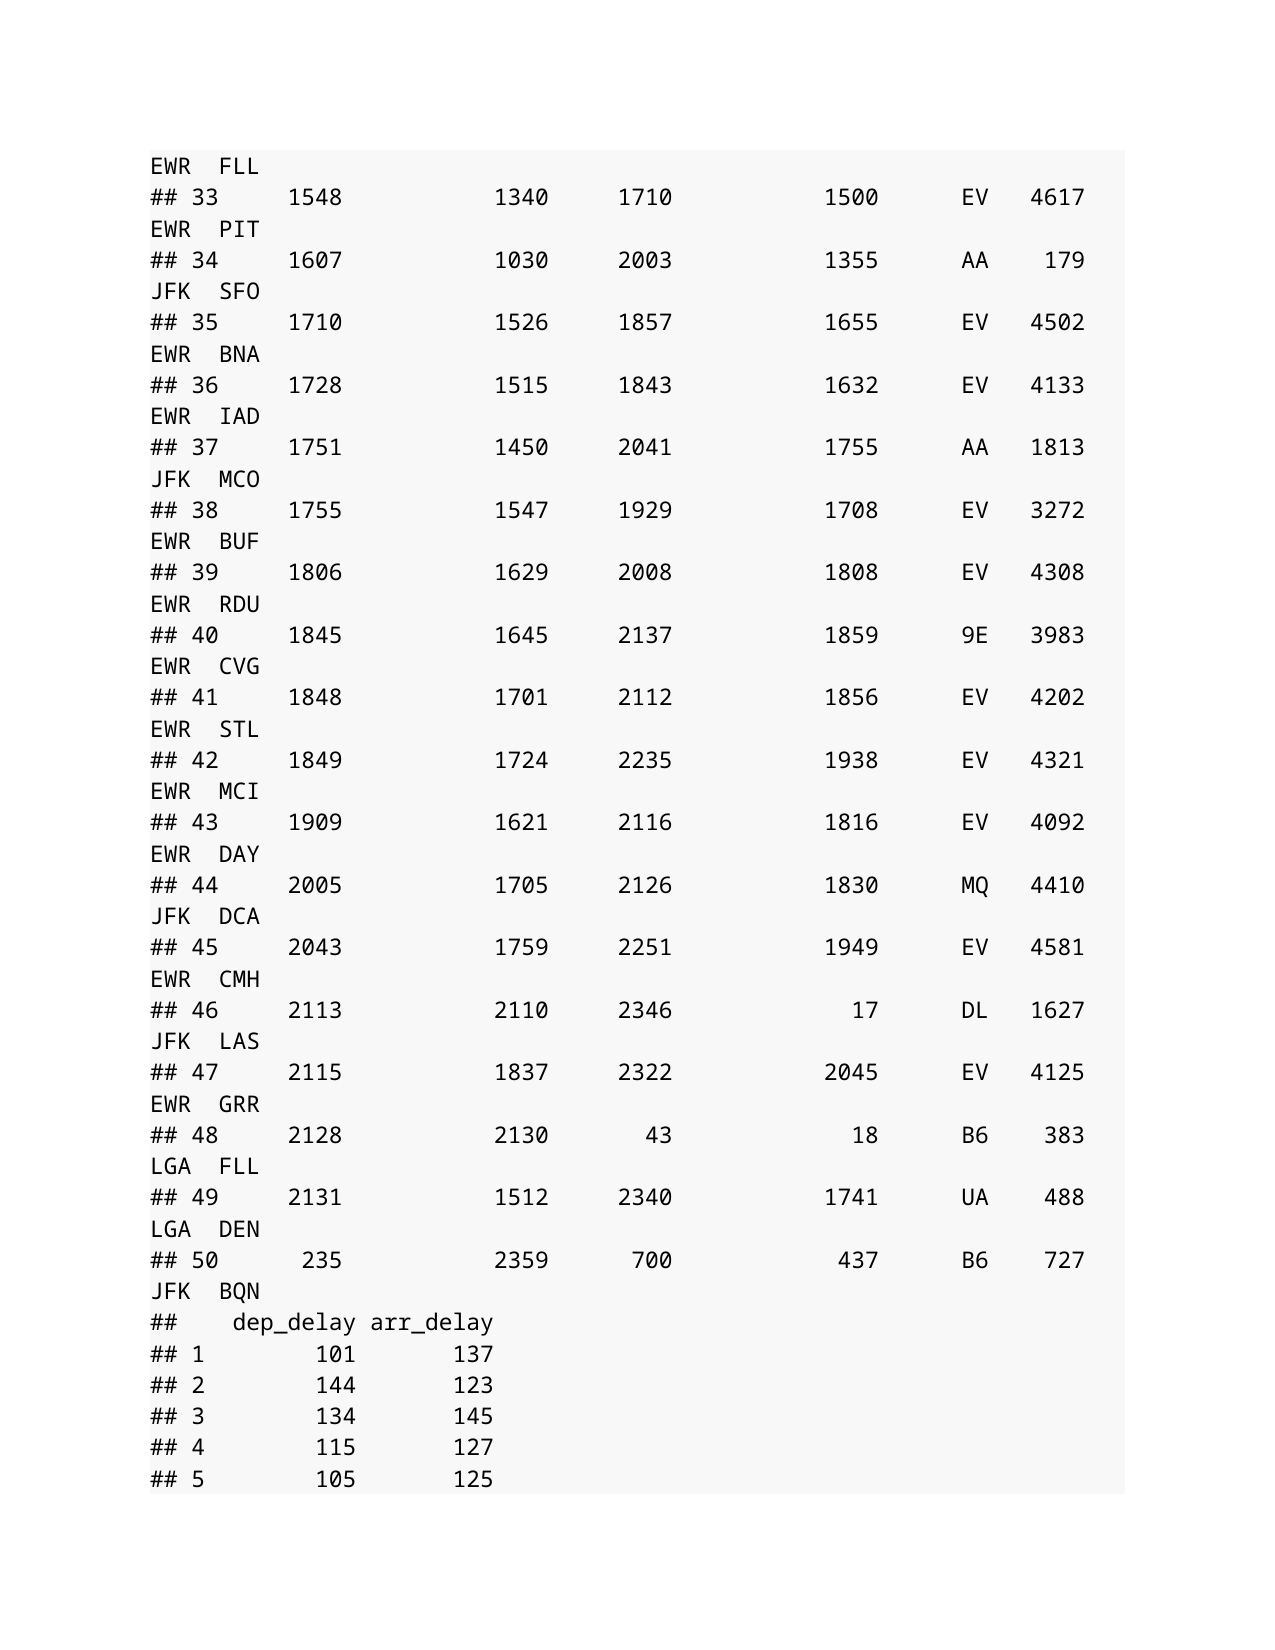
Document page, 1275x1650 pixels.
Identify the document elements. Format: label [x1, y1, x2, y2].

text [150, 150, 1125, 1494]
